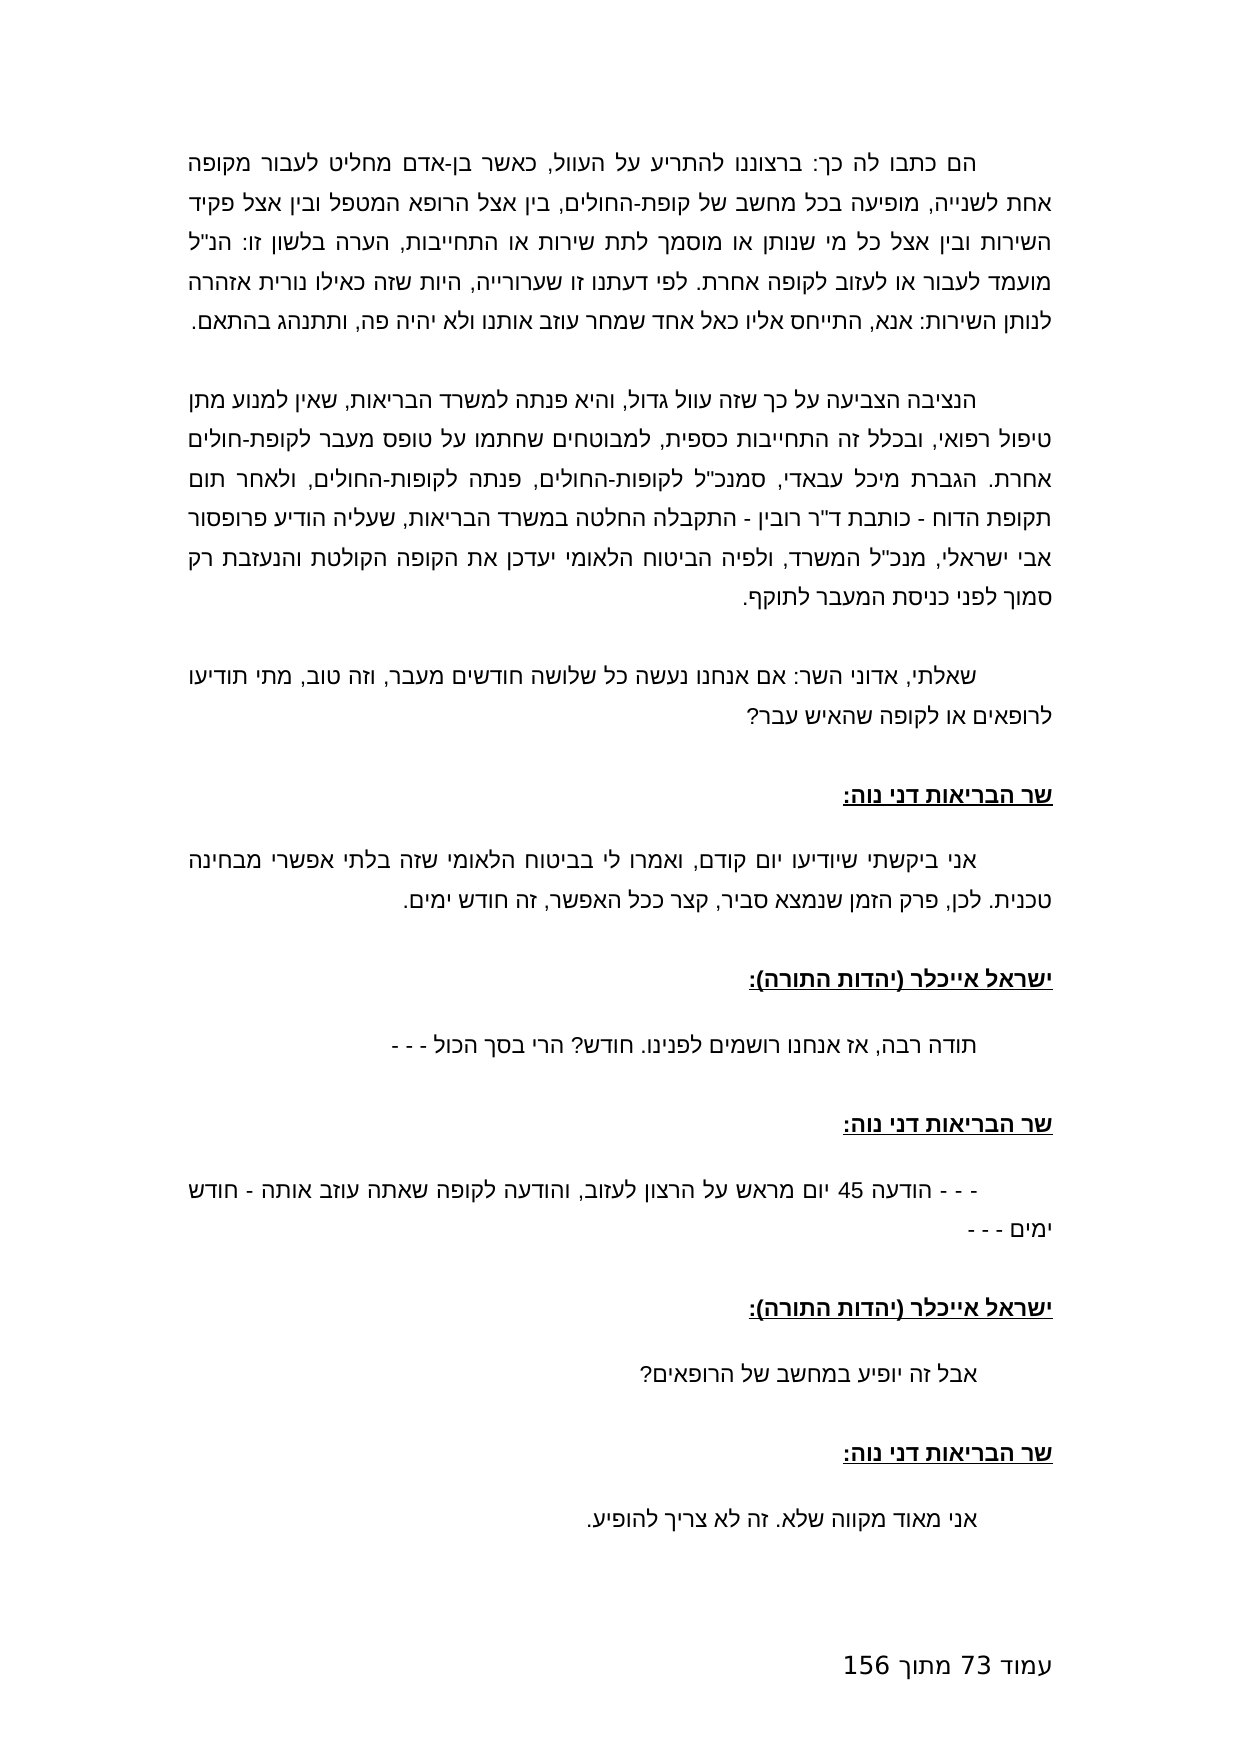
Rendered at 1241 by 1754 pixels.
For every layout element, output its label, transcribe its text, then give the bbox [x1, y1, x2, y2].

text אבל זה יופיע במחשב של הרופאים? [187, 1361, 1053, 1387]
text אני מאוד מקווה שלא. זה לא צריך להופיע. [187, 1506, 1053, 1532]
text - - - הודעה 45 יום מראש על הרצון לעזוב, והודעה לקופה שאתה עוזב אותה - חודש ימים - - - [187, 1177, 1053, 1242]
text שר הבריאות דני נוה: [187, 782, 1053, 808]
text תודה רבה, אז אנחנו רושמים לפנינו. חודש? הרי בסך הכול - - - [187, 1032, 1053, 1058]
text ישראל אייכלר (יהדות התורה): [187, 1295, 1053, 1321]
text שר הבריאות דני נוה: [187, 1111, 1053, 1137]
text אני ביקשתי שיודיעו יום קודם, ואמרו לי בביטוח הלאומי שזה בלתי אפשרי מבחינה טכנית. לכן, פרק הזמן שנמצא סביר, קצר ככל האפשר, זה חודש ימים. [187, 847, 1053, 913]
text הם כתבו לה כך: ברצוננו להתריע על העוול, כאשר בן-אדם מחליט לעבור מקופה אחת לשנייה, מופיעה בכל מחשב של קופת-החולים, בין אצל הרופא המטפל ובין אצל פקיד השירות ובין אצל כל מי שנותן או מוסמך לתת שירות או התחייבות, הערה בלשון זו: הנ"ל מועמד לעבור או לעזוב לקופה אחרת. לפי דעתנו זו שערורייה, היות שזה כאילו נורית אזהרה לנותן השירות: אנא, התייחס אליו כאל אחד שמחר עוזב אותנו ולא יהיה פה, ותתנהג בהתאם. [187, 150, 1053, 334]
text שאלתי, אדוני השר: אם אנחנו נעשה כל שלושה חודשים מעבר, וזה טוב, מתי תודיעו לרופאים או לקופה שהאיש עבר? [187, 663, 1053, 729]
text ישראל אייכלר (יהדות התורה): [187, 966, 1053, 992]
text שר הבריאות דני נוה: [187, 1440, 1053, 1466]
text הנציבה הצביעה על כך שזה עוול גדול, והיא פנתה למשרד הבריאות, שאין למנוע מתן טיפול רפואי, ובכלל זה התחייבות כספית, למבוטחים שחתמו על טופס מעבר לקופת-חולים אחרת. הגברת מיכל עבאדי, סמנכ"ל לקופות-החולים, פנתה לקופות-החולים, ולאחר תום תקופת הדוח - כותבת ד"ר רובין - התקבלה החלטה במשרד הבריאות, שעליה הודיע פרופסור אבי ישראלי, מנכ"ל המשרד, ולפיה הביטוח הלאומי יעדכן את הקופה הקולטת והנעזבת רק סמוך לפני כניסת המעבר לתוקף. [187, 387, 1053, 611]
